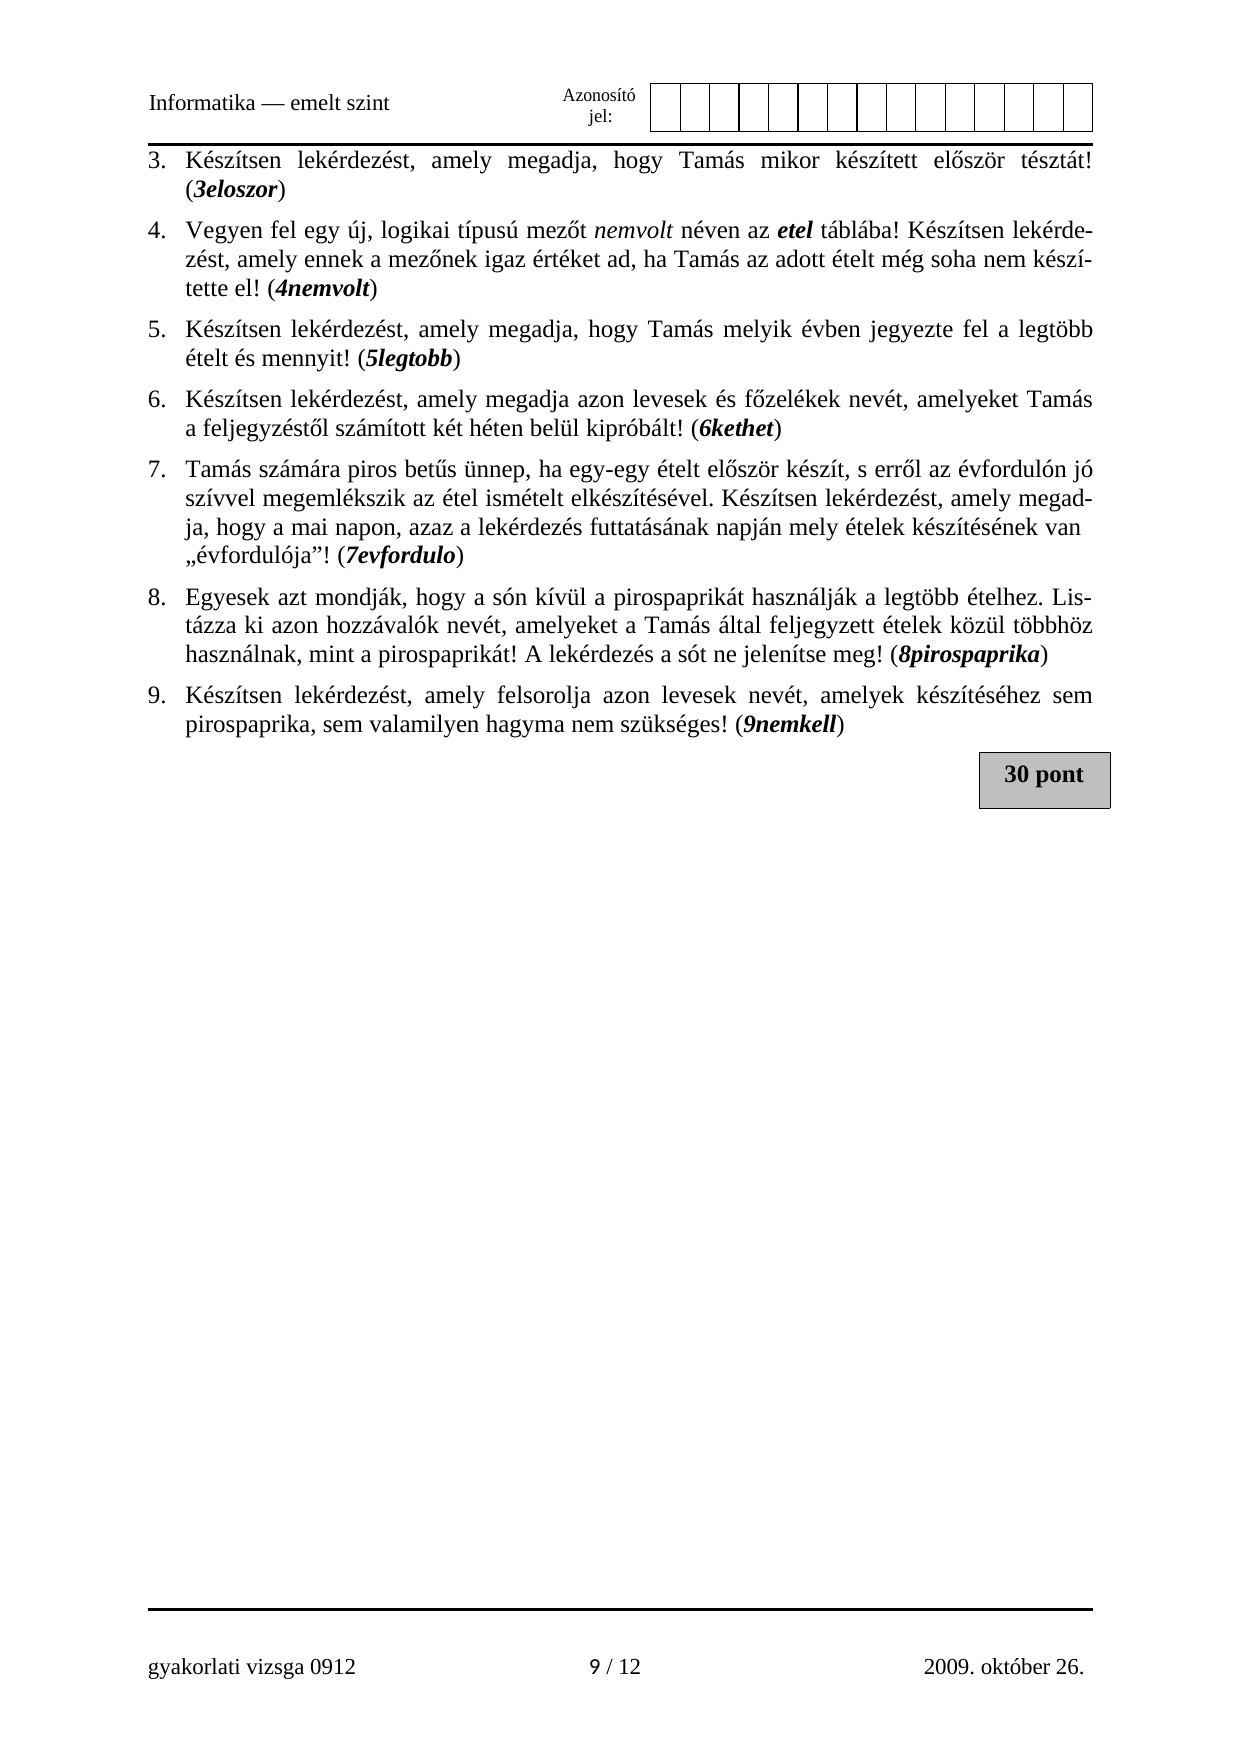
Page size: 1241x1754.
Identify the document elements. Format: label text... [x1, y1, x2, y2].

list Egyesek azt mondják, hogy a són kívül a pirospaprikát használják a legtöbb ételhez. Lis- tázza ki azon hozzávalók nevét, amelyeket a Tamás által feljegyzett ételek közül többhöz használnak, mint a pirospaprikát! A lekérdezés a sót ne jelenítse meg! (8pirospaprika) [148, 582, 1093, 668]
list Vegyen fel egy új, logikai típusú mezőt nemvolt néven az etel táblába! Készítsen lekérde- zést, amely ennek a mezőnek igaz értéket ad, ha Tamás az adott ételt még soha nem készí- tette el! (4nemvolt) [148, 215, 1093, 302]
list Készítsen lekérdezést, amely megadja, hogy Tamás melyik évben jegyezte fel a legtöbb ételt és mennyit! (5legtobb) [148, 314, 1093, 372]
list Tamás számára piros betűs ünnep, ha egy-egy ételt először készít, s erről az évfordulón jó szívvel megemlékszik az étel ismételt elkészítésével. Készítsen lekérdezést, amely megad- ja, hogy a mai napon, azaz a lekérdezés futtatásának napján mely ételek készítésének van [148, 454, 1093, 540]
list Készítsen lekérdezést, amely megadja, hogy Tamás mikor készített először tésztát! (3eloszor) [148, 145, 1093, 203]
list Készítsen lekérdezést, amely megadja azon levesek és főzelékek nevét, amelyeket Tamás a feljegyzéstől számított két héten belül kipróbált! (6kethet) [148, 384, 1093, 442]
list Készítsen lekérdezést, amely felsorolja azon levesek nevét, amelyek készítéséhez sem pirospaprika, sem valamilyen hagyma nem szükséges! (9nemkell) [148, 680, 1093, 738]
text „évfordulója”! (7evfordulo) [185, 540, 1105, 569]
